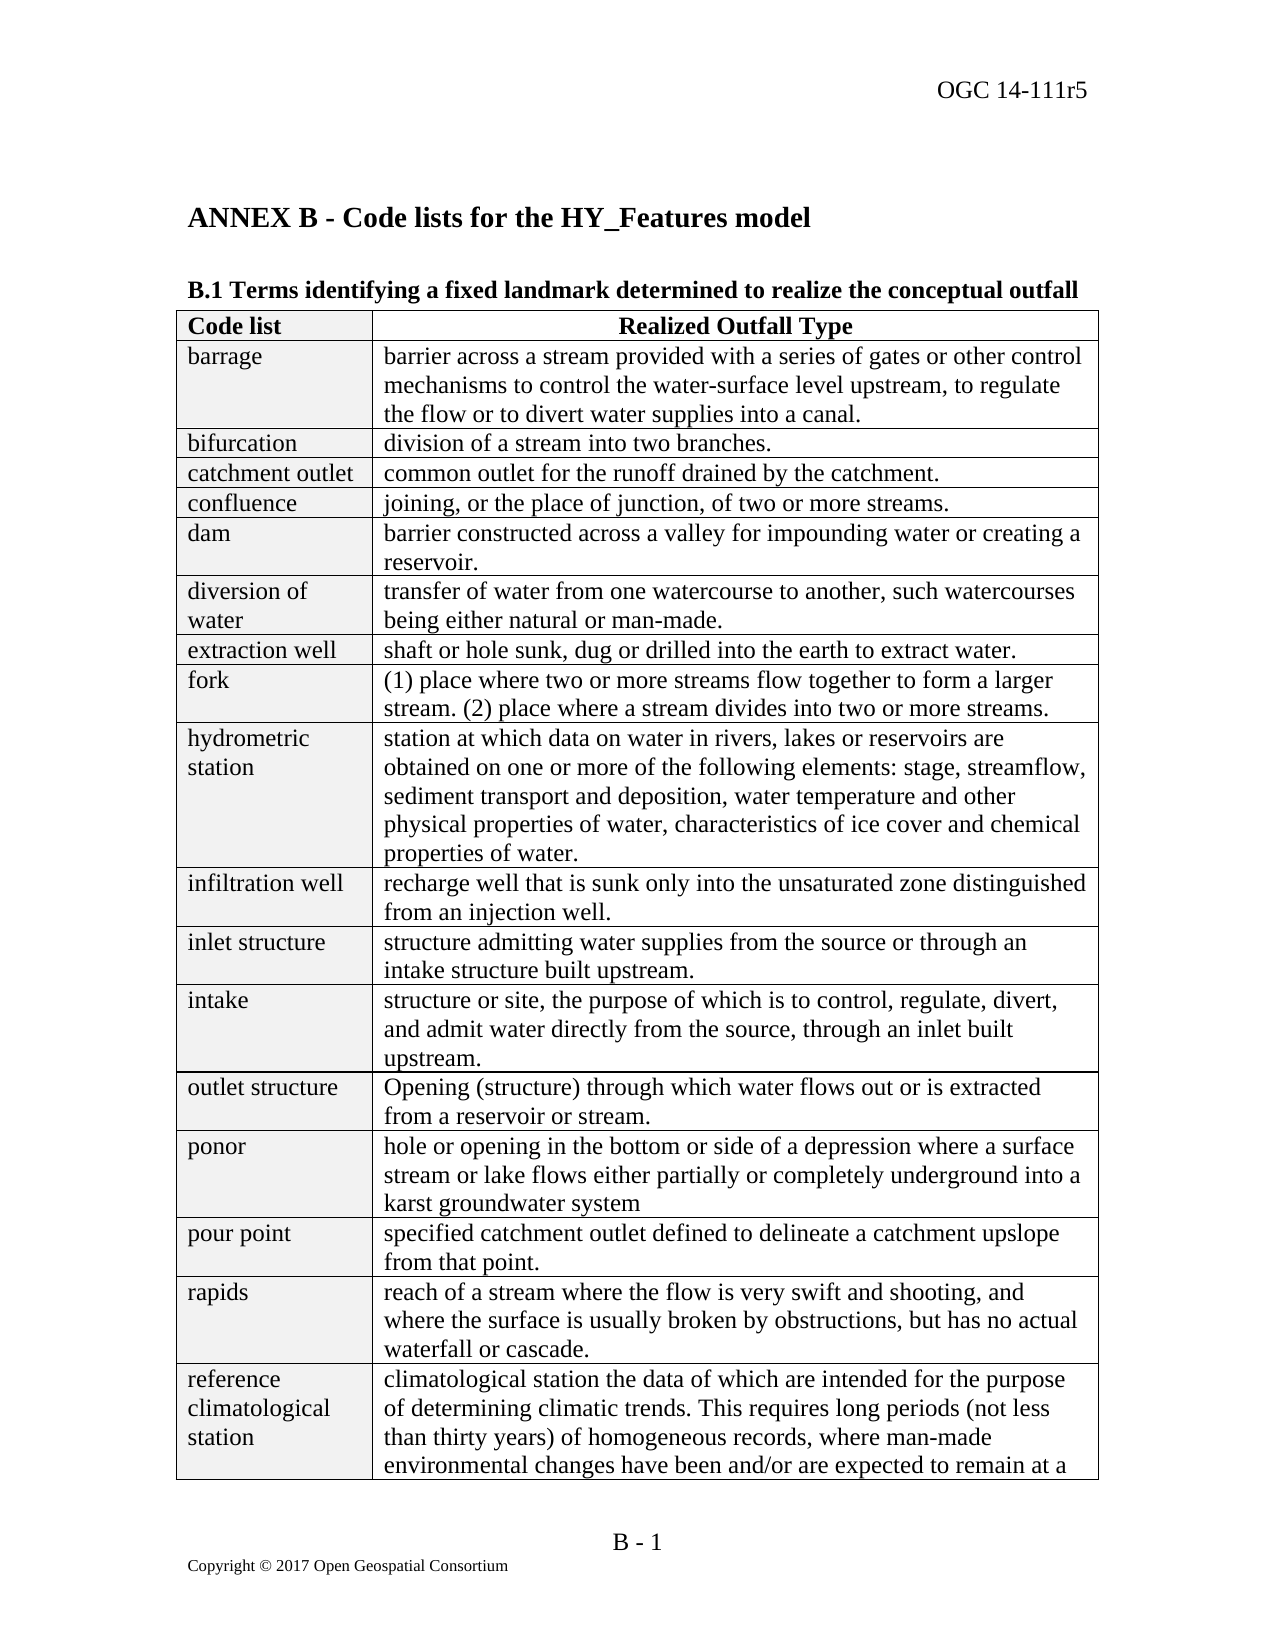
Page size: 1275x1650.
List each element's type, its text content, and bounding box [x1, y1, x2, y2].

table_cell structure or site, the purpose of which is to control, regulate, divert, and admit water directly from the source, through an inlet built upstream. [373, 985, 1098, 1071]
table_cell station at which data on water in rivers, lakes or reservoirs are obtained on one or more of the following elements: stage, streamflow, sediment transport and deposition, water temperature and other physical properties of water, characteristics of ice cover and chemical properties of water. [373, 723, 1098, 867]
table_cell recharge well that is sunk only into the unsaturated zone distinguished from an injection well. [373, 868, 1098, 926]
table_cell hole or opening in the bottom or side of a depression where a surface stream or lake flows either partially or completely underground into a karst groundwater system [373, 1131, 1098, 1217]
table_cell bifurcation [177, 429, 372, 457]
table_cell joining, or the place of junction, of two or more streams. [373, 488, 1098, 517]
table_cell shaft or hole sunk, dug or drilled into the earth to extract water. [373, 635, 1098, 664]
table_cell structure admitting water supplies from the source or through an intake structure built upstream. [373, 927, 1098, 984]
subtitle ANNEX B - Code lists for the HY_Features model [187, 200, 1087, 233]
table_cell ponor [177, 1131, 372, 1217]
table_cell barrier across a stream provided with a series of gates or other control mechanisms to control the water-surface level upstream, to regulate the flow or to divert water supplies into a canal. [373, 341, 1098, 427]
table_cell diversion of water [177, 576, 372, 634]
table_cell fork [177, 665, 372, 722]
table_cell common outlet for the runoff drained by the catchment. [373, 458, 1098, 487]
table_cell intake [177, 985, 372, 1071]
table_cell outlet structure [177, 1073, 372, 1130]
subtitle B.1 Terms identifying a fixed landmark determined to realize the conceptual outfall [187, 275, 1087, 304]
table_cell barrage [177, 341, 372, 427]
table_cell catchment outlet [177, 458, 372, 487]
table_cell division of a stream into two branches. [373, 429, 1098, 457]
table_cell reference climatological station [177, 1364, 372, 1479]
table_cell Opening (structure) through which water flows out or is extracted from a reservoir or stream. [373, 1073, 1098, 1130]
table_cell transfer of water from one watercourse to another, such watercourses being either natural or man-made. [373, 576, 1098, 634]
table_cell barrier constructed across a valley for impounding water or creating a reservoir. [373, 518, 1098, 575]
table_cell dam [177, 518, 372, 575]
table_cell (1) place where two or more streams flow together to form a larger stream. (2) place where a stream divides into two or more streams. [373, 665, 1098, 722]
table_cell inlet structure [177, 927, 372, 984]
table_cell hydrometric station [177, 723, 372, 867]
table_cell infiltration well [177, 868, 372, 926]
table_cell rapids [177, 1277, 372, 1363]
table_header Realized Outfall Type [373, 311, 1098, 340]
table_cell extraction well [177, 635, 372, 664]
table_cell pour point [177, 1218, 372, 1276]
table_cell confluence [177, 488, 372, 517]
table_cell reach of a stream where the flow is very swift and shooting, and where the surface is usually broken by obstructions, but has no actual waterfall or cascade. [373, 1277, 1098, 1363]
table_header Code list [177, 311, 372, 340]
table_cell specified catchment outlet defined to delineate a catchment upslope from that point. [373, 1218, 1098, 1276]
